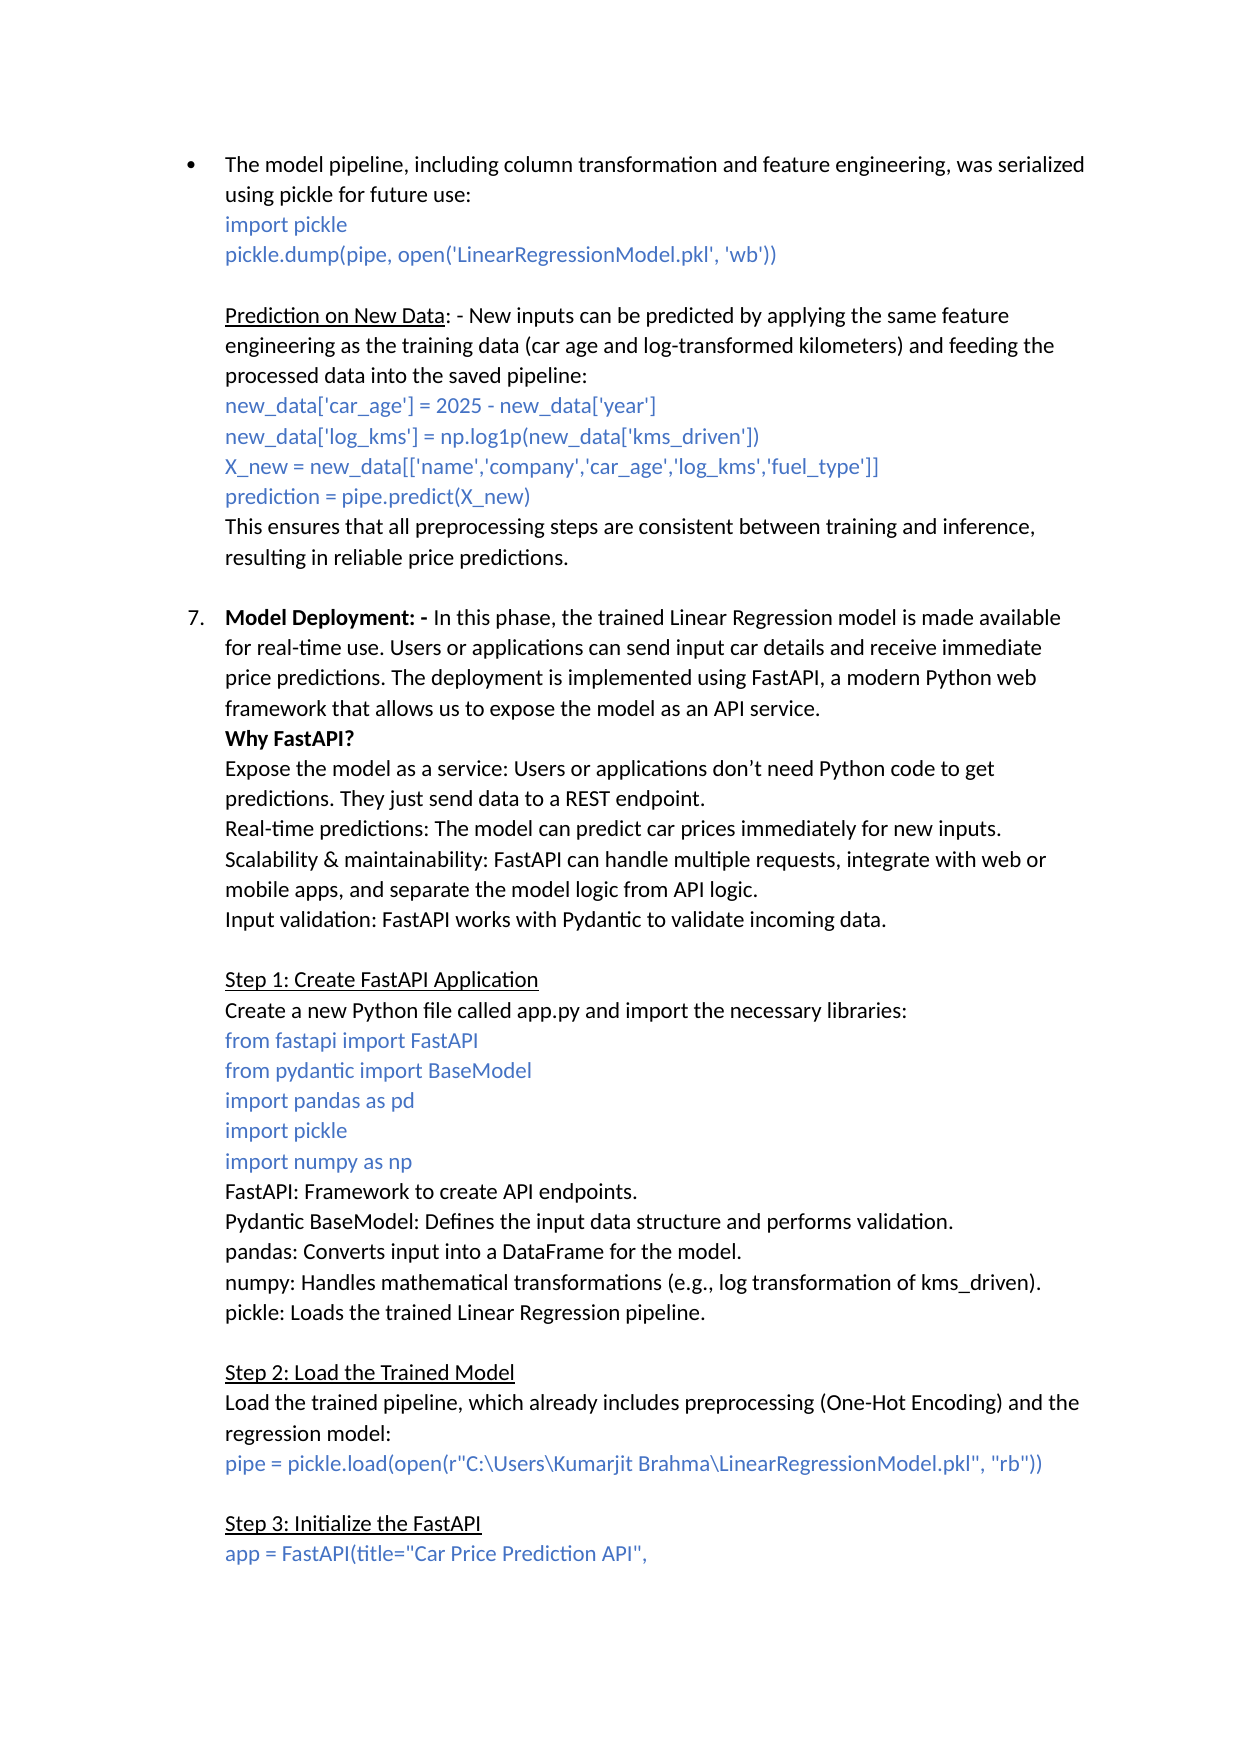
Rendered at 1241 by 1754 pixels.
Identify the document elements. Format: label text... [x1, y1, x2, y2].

list from pydantic import BaseModel [225, 1056, 1090, 1084]
list Scalability & maintainability: FastAPI can handle multiple requests, integrate with web or mobile apps, and separate the model logic from API logic. [225, 845, 1090, 903]
list Input validation: FastAPI works with Pydantic to validate incoming data. [225, 905, 1090, 933]
list Pydantic BaseModel: Defines the input data structure and performs validation. [225, 1207, 1090, 1235]
list FastAPI: Framework to create API endpoints. [225, 1177, 1090, 1205]
list Create a new Python file called app.py and import the necessary libraries: [225, 996, 1090, 1024]
list pandas: Converts input into a DataFrame for the model. [225, 1237, 1090, 1266]
list new_data['car_age'] = 2025 - new_data['year'] [225, 392, 1090, 420]
list from fastapi import FastAPI [225, 1026, 1090, 1054]
list Model Deployment: - In this phase, the trained Linear Regression model is made available for real-time use. Users or applications can send input car details and receive immediate price predictions. The deployment is implemented using FastAPI, a modern Python web framework that allows us to expose the model as an API service. [187, 603, 1090, 722]
list Real-time predictions: The model can predict car prices immediately for new inputs. [225, 814, 1090, 843]
list pipe = pickle.load(open(r"C:\Users\Kumarjit Brahma\LinearRegressionModel.pkl", "rb")) [225, 1449, 1090, 1477]
list numpy: Handles mathematical transformations (e.g., log transformation of kms_driven). [225, 1268, 1090, 1296]
list Step 1: Create FastAPI Application [225, 966, 1090, 994]
list Prediction on New Data: - New inputs can be predicted by applying the same feature engineering as the training data (car age and log-transformed kilometers) and feeding the processed data into the saved pipeline: [225, 301, 1090, 389]
list import pickle [225, 1117, 1090, 1145]
list import pandas as pd [225, 1086, 1090, 1114]
list import numpy as np [225, 1147, 1090, 1175]
list Expose the model as a service: Users or applications don’t need Python code to get predictions. They just send data to a REST endpoint. [225, 754, 1090, 812]
list The model pipeline, including column transformation and feature engineering, was serialized using pickle for future use: [187, 150, 1090, 208]
list import pickle [225, 210, 1090, 238]
list X_new = new_data[['name','company','car_age','log_kms','fuel_type']] [225, 452, 1090, 480]
list Step 2: Load the Trained Model [225, 1358, 1090, 1386]
list Why FastAPI? [225, 724, 1090, 752]
list This ensures that all preprocessing steps are consistent between training and inference, resulting in reliable price predictions. [225, 512, 1090, 571]
list Load the trained pipeline, which already includes preprocessing (One-Hot Encoding) and the regression model: [225, 1388, 1090, 1447]
list Step 3: Initialize the FastAPI [225, 1509, 1090, 1537]
list new_data['log_kms'] = np.log1p(new_data['kms_driven']) [225, 422, 1090, 450]
list pickle: Loads the trained Linear Regression pipeline. [225, 1298, 1090, 1326]
list app = FastAPI(title="Car Price Prediction API", [225, 1539, 1090, 1568]
list pickle.dump(pipe, open('LinearRegressionModel.pkl', 'wb')) [225, 241, 1090, 269]
list prediction = pipe.predict(X_new) [225, 482, 1090, 510]
